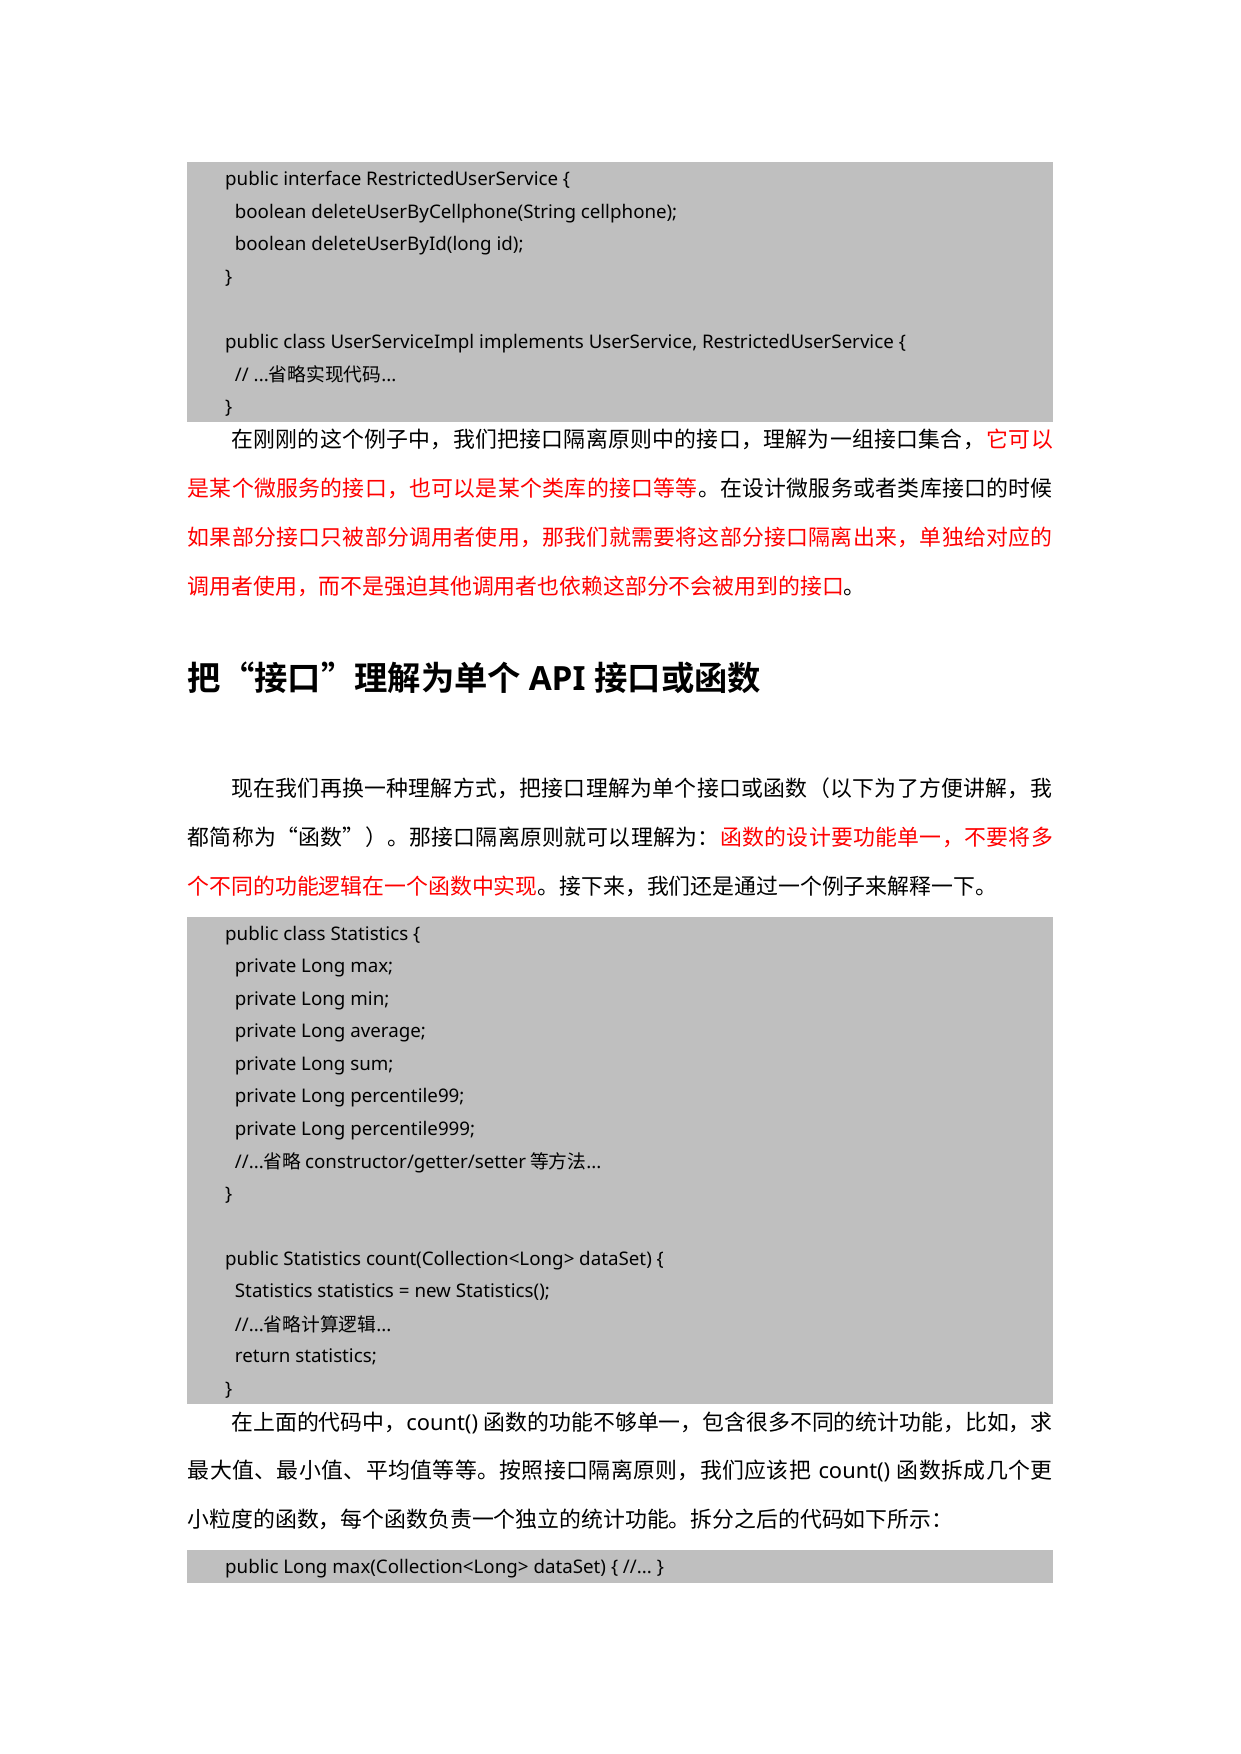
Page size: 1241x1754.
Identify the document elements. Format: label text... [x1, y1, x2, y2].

text private Long max; [187, 949, 1053, 982]
text boolean deleteUserById(long id); [187, 227, 1053, 259]
text private Long percentile99; [187, 1079, 1053, 1112]
text private Long sum; [187, 1047, 1053, 1079]
text } [187, 259, 1053, 292]
text private Long percentile999; [187, 1112, 1053, 1144]
text public Statistics count(Collection<Long> dataSet) { [187, 1242, 1053, 1274]
text // ...省略实现代码... [187, 357, 1053, 389]
text Statistics statistics = new Statistics(); [187, 1274, 1053, 1307]
text return statistics; [187, 1339, 1053, 1372]
text public Long max(Collection<Long> dataSet) { //... } [187, 1550, 1053, 1583]
text private Long min; [187, 982, 1053, 1014]
text boolean deleteUserByCellphone(String cellphone); [187, 194, 1053, 227]
text } [187, 389, 1053, 422]
text private Long average; [187, 1014, 1053, 1047]
text public class UserServiceImpl implements UserService, RestrictedUserService { [187, 324, 1053, 357]
text public class Statistics { [187, 917, 1053, 949]
text 在刚刚的这个例子中，我们把接口隔离原则中的接口，理解为一组接口集合，它可以是某个微服务的接口，也可以是某个类库的接口等等。在设计微服务或者类库接口的时候，如果部分接口只被部分调用者使用，那我们就需要将这部分接口隔离出来，单独给对应的调用者使用，而不是强迫其他调用者也依赖这部分不会被用到的接口。 [187, 422, 1053, 601]
text 在上面的代码中，count() 函数的功能不够单一，包含很多不同的统计功能，比如，求最大值、最小值、平均值等等。按照接口隔离原则，我们应该把 count() 函数拆成几个更小粒度的函数，每个函数负责一个独立的统计功能。拆分之后的代码如下所示： [187, 1404, 1053, 1534]
text public interface RestrictedUserService { [187, 162, 1053, 194]
subtitle 把“接口”理解为单个 API 接口或函数 [187, 644, 1053, 709]
text } [187, 1177, 1053, 1209]
text 现在我们再换一种理解方式，把接口理解为单个接口或函数（以下为了方便讲解，我都简称为“函数”）。那接口隔离原则就可以理解为：函数的设计要功能单一，不要将多个不同的功能逻辑在一个函数中实现。接下来，我们还是通过一个例子来解释一下。 [187, 771, 1053, 901]
text //...省略计算逻辑... [187, 1307, 1053, 1339]
text } [187, 1372, 1053, 1404]
text //...省略constructor/getter/setter等方法... [187, 1144, 1053, 1177]
